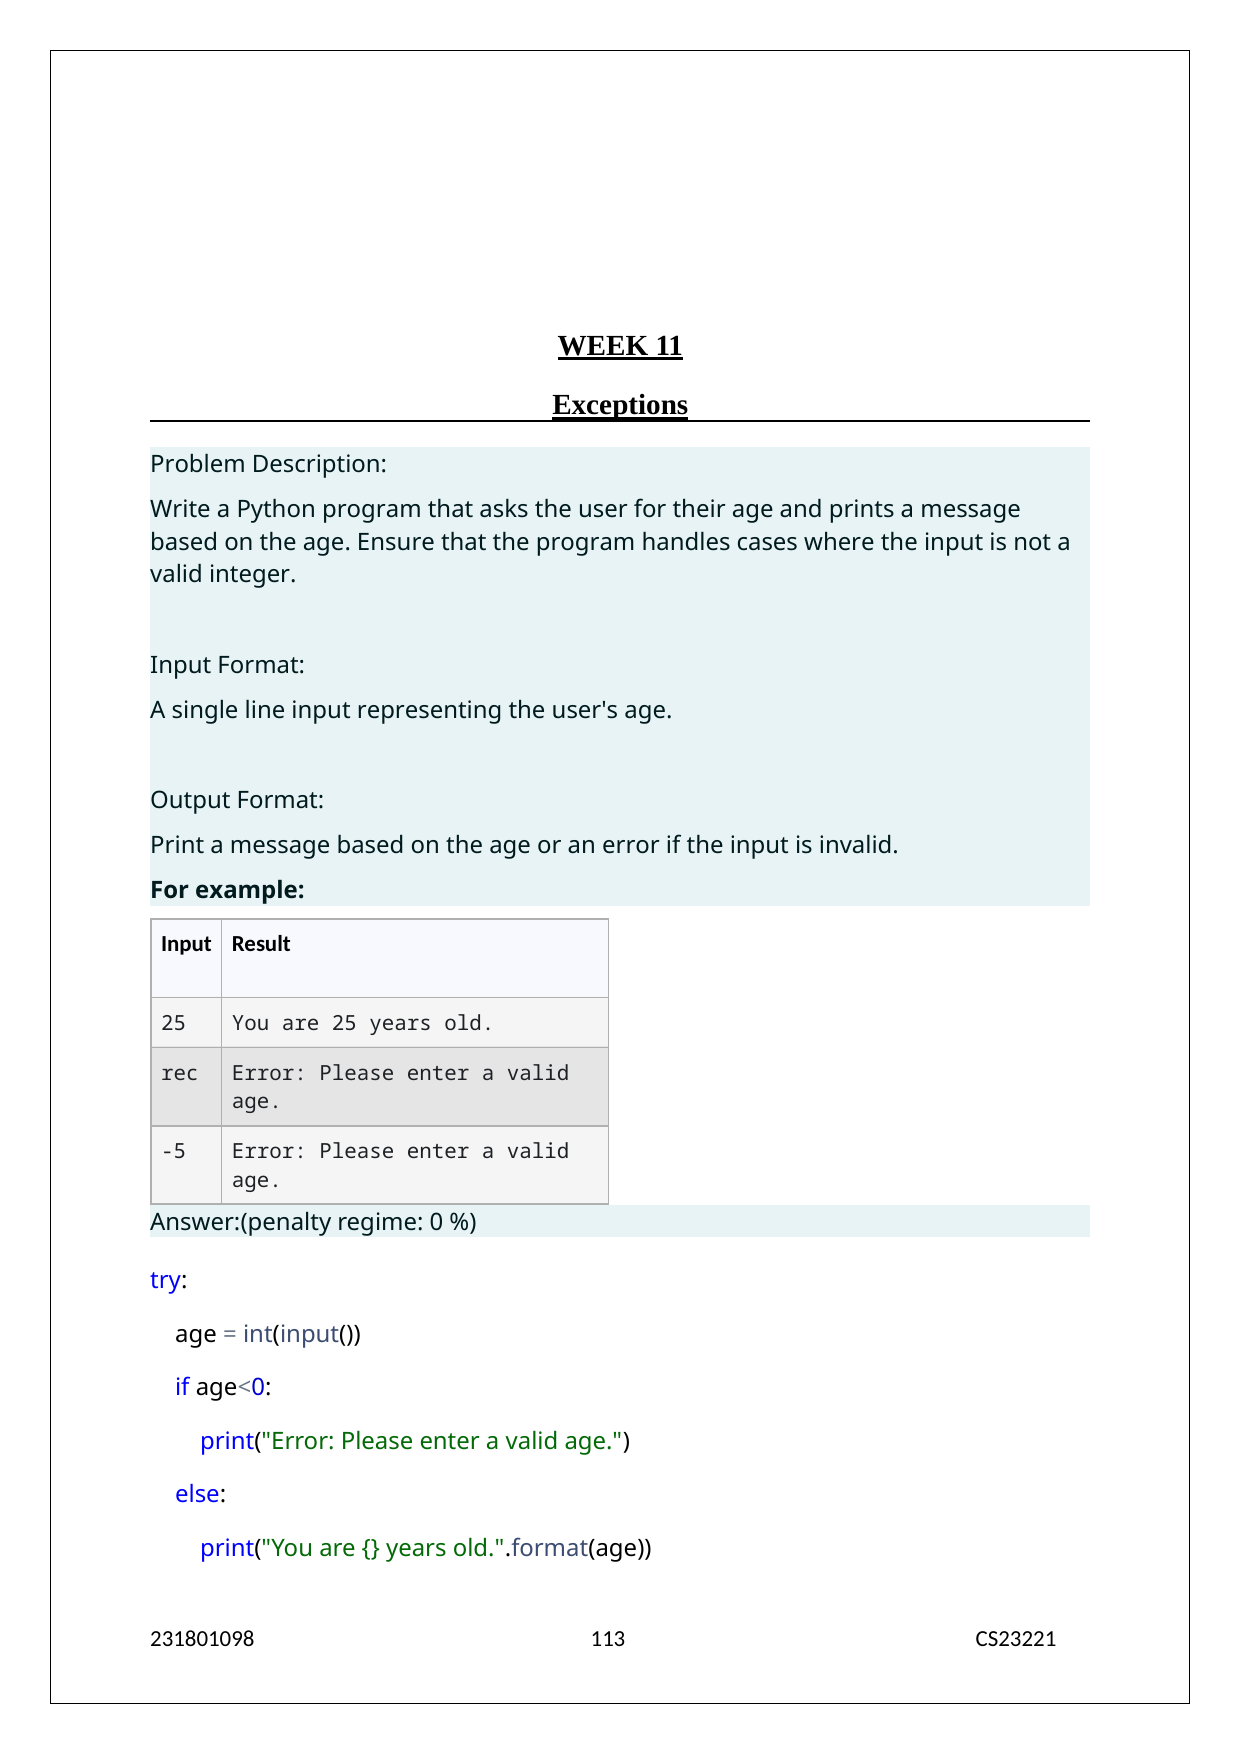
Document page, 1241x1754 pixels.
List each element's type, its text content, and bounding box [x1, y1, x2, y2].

text Problem Description: [150, 447, 1090, 479]
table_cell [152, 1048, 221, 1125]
text Exceptions [150, 387, 1090, 420]
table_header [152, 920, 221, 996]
text A single line input representing the user's age. [150, 692, 1090, 725]
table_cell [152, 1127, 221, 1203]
text Output Format: [150, 783, 1090, 815]
text try: [150, 1263, 1090, 1296]
text Write a Python program that asks the user for their age and prints a message based on the age. Ensure that the program handles cases where the input is not a valid integer. [150, 492, 1090, 590]
text age = int(input()) [150, 1317, 1090, 1349]
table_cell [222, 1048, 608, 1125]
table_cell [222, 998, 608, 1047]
text if age<0: [150, 1370, 1090, 1403]
text For example: [150, 873, 1090, 906]
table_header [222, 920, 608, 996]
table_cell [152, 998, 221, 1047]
text print("You are {} years old.".format(age)) [150, 1530, 1090, 1563]
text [150, 1423, 1090, 1456]
text Input Format: [150, 647, 1090, 680]
text WEEK 11 [150, 328, 1090, 362]
text else: [150, 1477, 1090, 1509]
text Answer:(penalty regime: 0 %) [150, 1205, 1090, 1237]
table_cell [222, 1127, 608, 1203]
text Print a message based on the age or an error if the input is invalid. [150, 828, 1090, 860]
